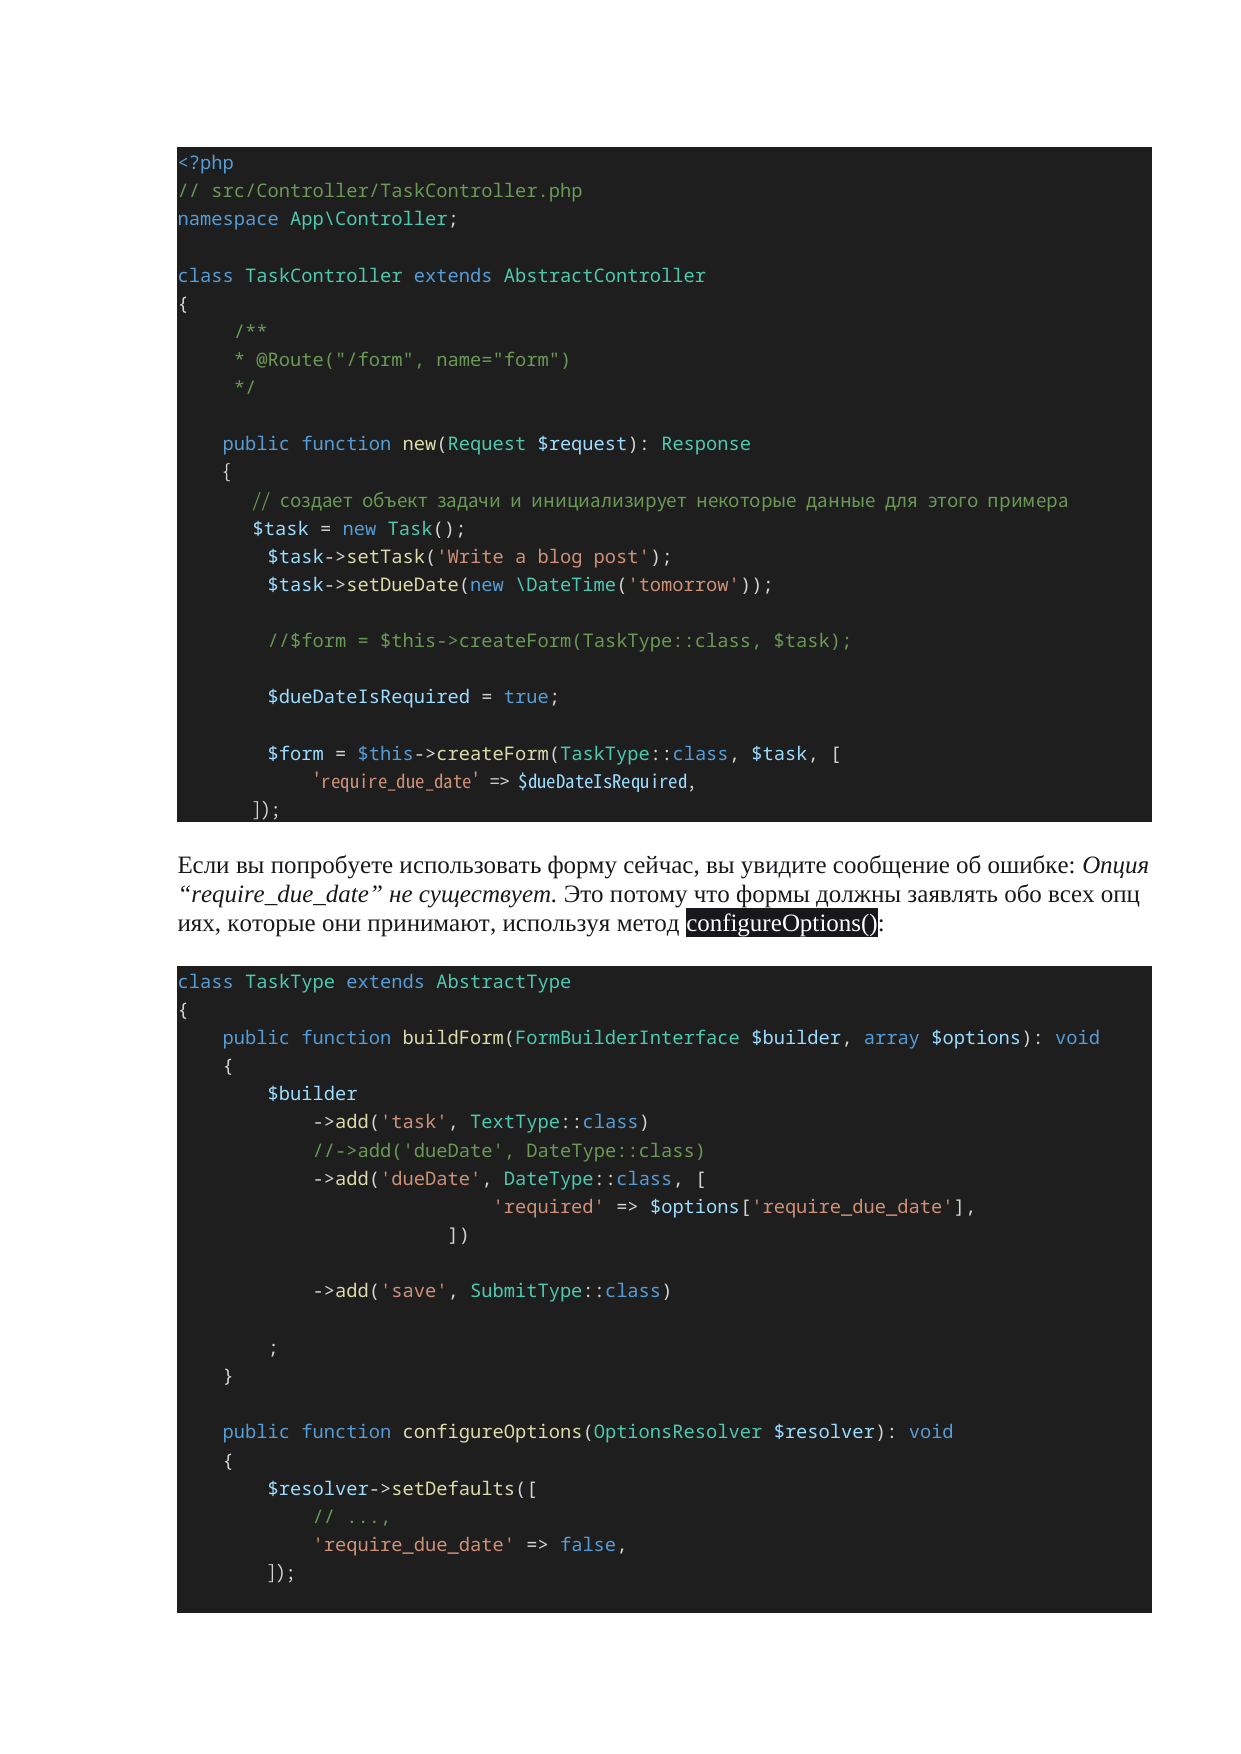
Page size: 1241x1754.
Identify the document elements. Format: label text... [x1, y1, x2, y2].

text ; [177, 1332, 1152, 1360]
text //$form = $this->createForm(TaskType::class, $task); [177, 625, 1152, 653]
text * @Route("/form", name="form") [177, 344, 1152, 372]
text } [177, 1360, 1152, 1388]
text { [177, 456, 1152, 484]
text /** [177, 316, 1152, 344]
text <?php [177, 147, 1152, 175]
text 'required' => $options['require_due_date'], [177, 1191, 1152, 1219]
text Если вы попробуете использовать форму сейчас, вы увидите сообщение об ошибке: Опция “require_due_date” не существует. Это потому что формы должны заявлять обо всех опциях, которые они принимают, используя метод configureOptions(): [177, 851, 1152, 937]
text $form = $this->createForm(TaskType::class, $task, [ [177, 737, 1152, 766]
text $task = new Task(); [177, 512, 1152, 541]
text ->add('task', TextType::class) [177, 1106, 1152, 1134]
text 'require_due_date' => false, [177, 1529, 1152, 1557]
text public function buildForm(FormBuilderInterface $builder, array $options): void [177, 1022, 1152, 1050]
text // ..., [177, 1501, 1152, 1529]
text 'require_due_date' => $dueDateIsRequired, [177, 766, 1152, 794]
text class TaskType extends AbstractType [177, 966, 1152, 994]
text namespace App\Controller; [177, 203, 1152, 231]
text ->add('save', SubmitType::class) [177, 1275, 1152, 1303]
text $task->setTask('Write a blog post'); [177, 541, 1152, 569]
text ]); [177, 794, 1152, 822]
text // создает объект задачи и инициализирует некоторые данные для этого примера [177, 484, 1152, 512]
text { [177, 1050, 1152, 1078]
text $builder [177, 1078, 1152, 1106]
text { [177, 287, 1152, 316]
text ]); [177, 1557, 1152, 1585]
text // src/Controller/TaskController.php [177, 175, 1152, 203]
text public function configureOptions(OptionsResolver $resolver): void [177, 1416, 1152, 1444]
text */ [177, 372, 1152, 400]
text class TaskController extends AbstractController [177, 259, 1152, 287]
text ]) [177, 1219, 1152, 1247]
text public function new(Request $request): Response [177, 428, 1152, 456]
text $dueDateIsRequired = true; [177, 681, 1152, 709]
text { [177, 994, 1152, 1022]
text $task->setDueDate(new \DateTime('tomorrow')); [177, 569, 1152, 597]
text //->add('dueDate', DateType::class) [177, 1134, 1152, 1162]
text { [177, 1444, 1152, 1472]
text ->add('dueDate', DateType::class, [ [177, 1162, 1152, 1191]
text $resolver->setDefaults([ [177, 1472, 1152, 1501]
